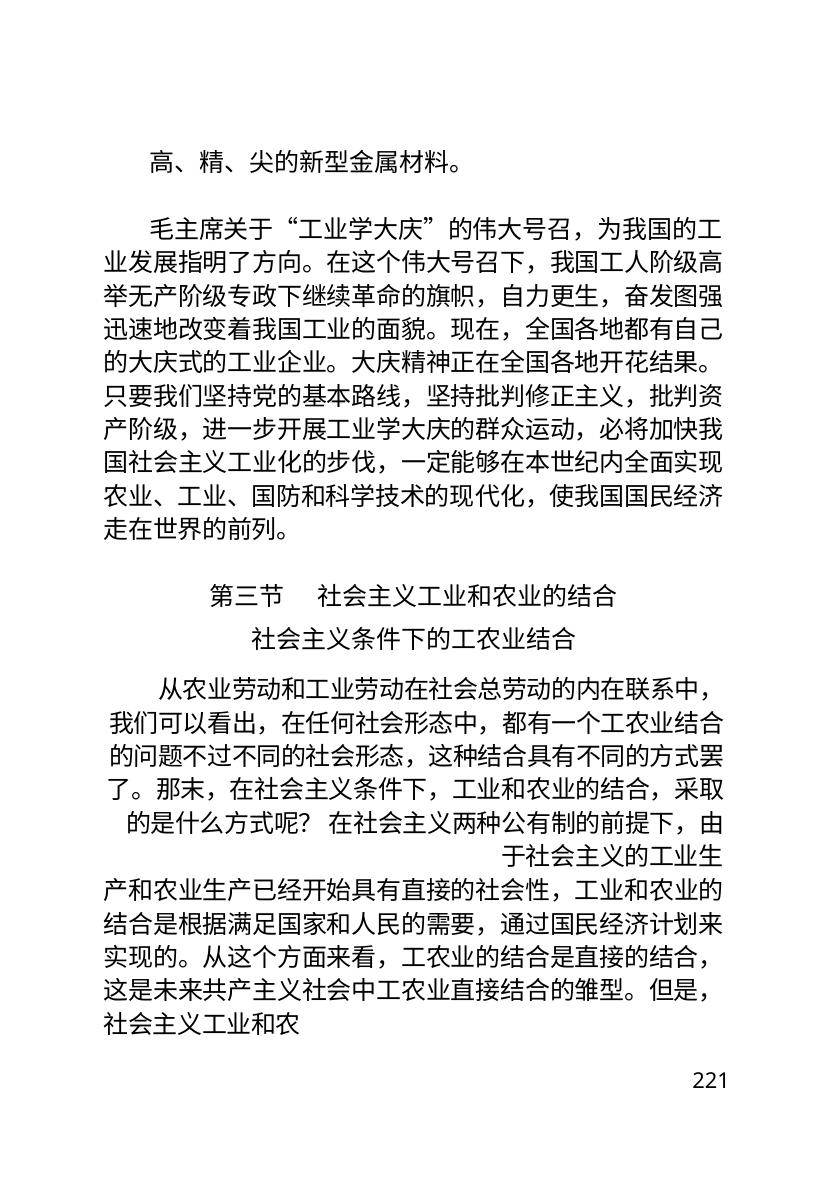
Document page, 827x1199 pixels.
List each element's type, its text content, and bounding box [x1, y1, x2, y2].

text 产和农业生产已经开始具有直接的社会性，工业和农业的结合是根据满足国家和人民的需要，通过国民经济计划来实现的。从这个方面来看，工农业的结合是直接的结合，这是未来共产主义社会中工农业直接结合的雏型。但是，社会主义工业和农 [103, 873, 724, 1040]
text 从农业劳动和工业劳动在社会总劳动的内在联系中，我们可以看出，在任何社会形态中，都有一个工农业结合的问题不过不同的社会形态，这种结合具有不同的方式罢了。那末，在社会主义条件下，工业和农业的结合，采取的是什么方式呢？ 在社会主义两种公有制的前提下，由于社会主义的工业生 [103, 672, 724, 872]
text 高、精、尖的新型金属材料。 [149, 144, 748, 178]
text 社会主义条件下的工农业结合 [89, 621, 738, 655]
text 毛主席关于“工业学大庆”的伟大号召，为我国的工业发展指明了方向。在这个伟大号召下，我国工人阶级高举无产阶级专政下继续革命的旗帜，自力更生，奋发图强，迅速地改变着我国工业的面貌。现在，全国各地都有自己的大庆式的工业企业。大庆精神正在全国各地开花结果。只要我们坚持党的基本路线，坚持批判修正主义，批判资产阶级，进一步开展工业学大庆的群众运动，必将加快我国社会主义工业化的步伐，一定能够在本世纪内全面实现农业、工业、国防和科学技术的现代化，使我国国民经济走在世界的前列。 [103, 212, 724, 545]
subtitle 第三节 社会主义工业和农业的结合 [89, 579, 737, 612]
